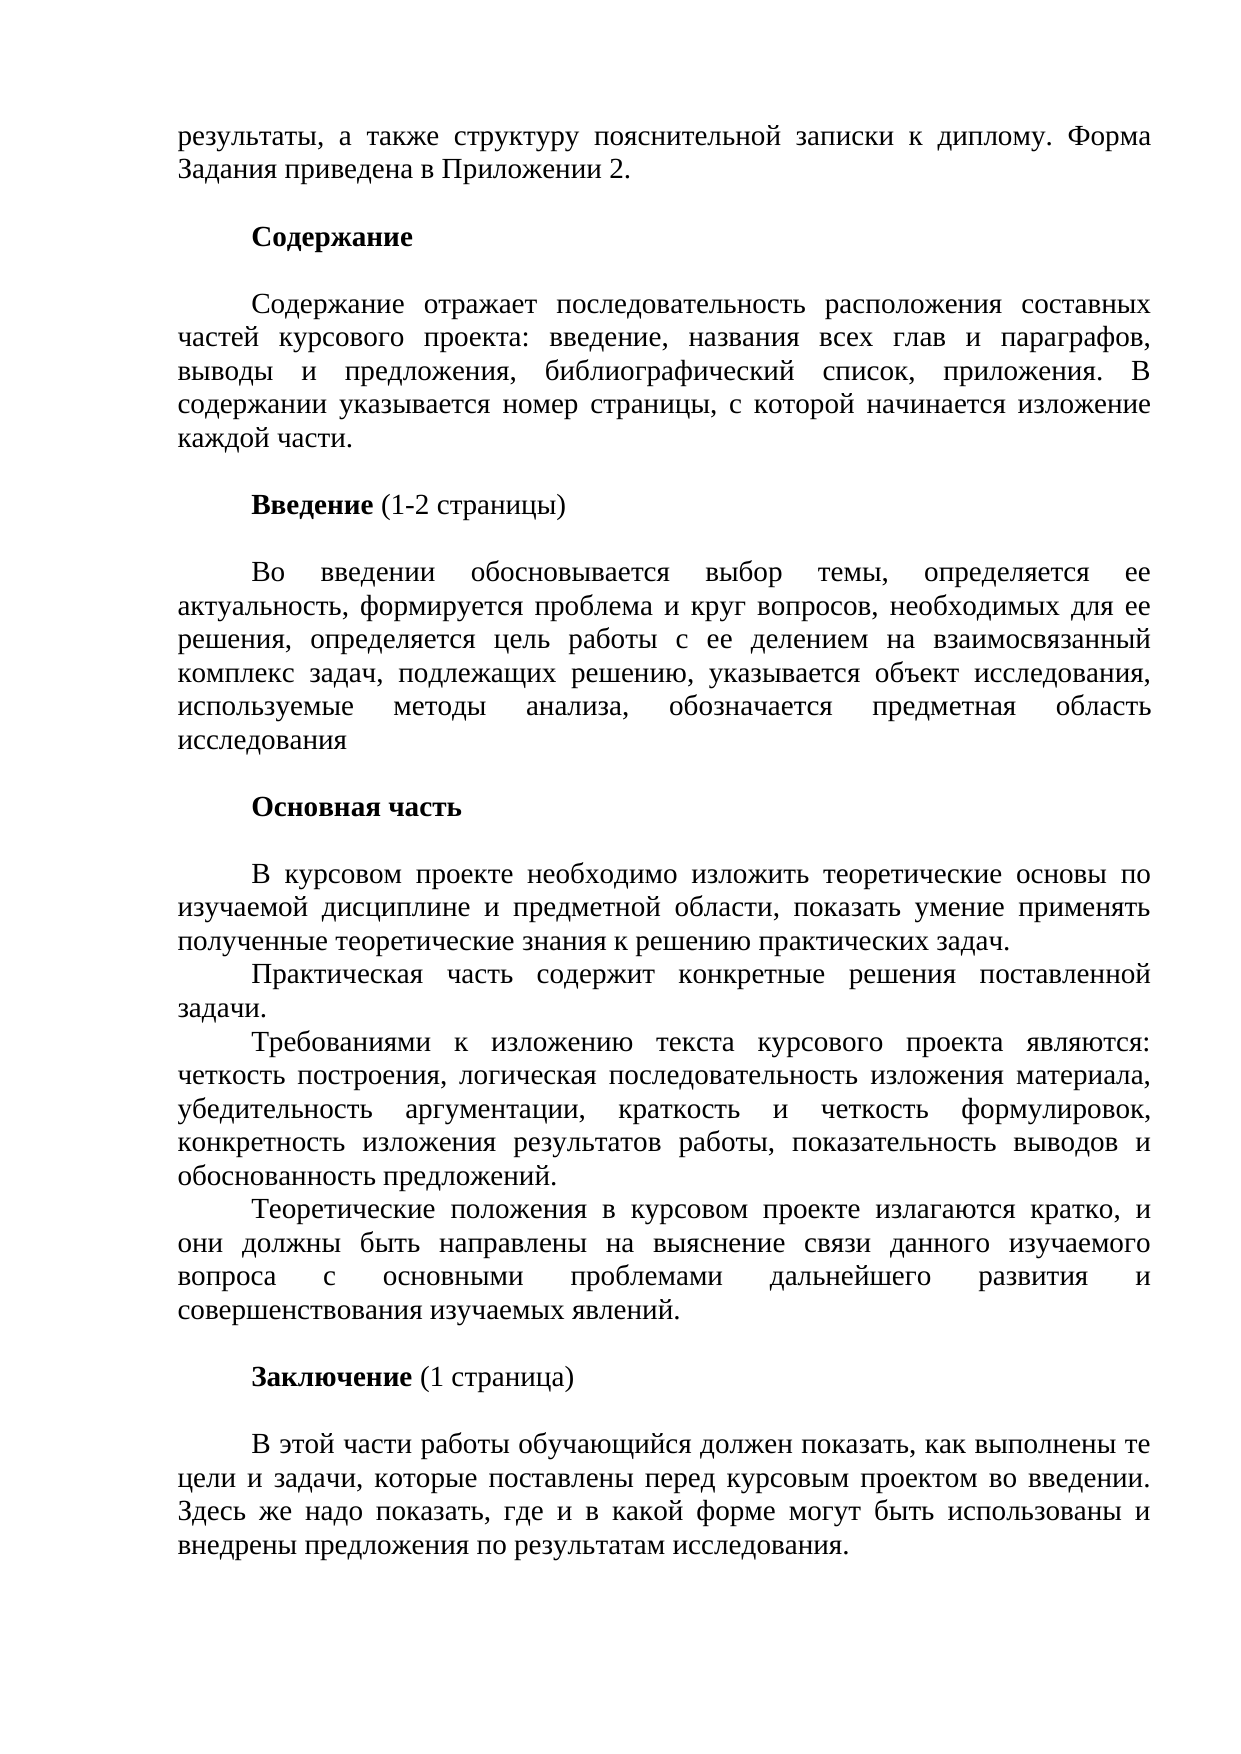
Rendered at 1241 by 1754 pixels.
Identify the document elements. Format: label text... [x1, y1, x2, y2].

text Содержание [177, 219, 1152, 252]
text В этой части работы обучающийся должен показать, как выполнены те цели и задачи, которые поставлены перед курсовым проектом во введении. Здесь же надо показать, где и в какой форме могут быть использованы и внедрены предложения по результатам исследования. [177, 1426, 1152, 1560]
text В курсовом проекте необходимо изложить теоретические основы по изучаемой дисциплине и предметной области, показать умение применять полученные теоретические знания к решению практических задач. [177, 856, 1152, 957]
text Теоретические положения в курсовом проекте излагаются кратко, и они должны быть направлены на выяснение связи данного изучаемого вопроса с основными проблемами дальнейшего развития и совершенствования изучаемых явлений. [177, 1191, 1152, 1326]
text Содержание отражает последовательность расположения составных частей курсового проекта: введение, названия всех глав и параграфов, выводы и предложения, библиографический список, приложения. В содержании указывается номер страницы, с которой начинается изложение каждой части. [177, 286, 1152, 453]
text Во введении обосновывается выбор темы, определяется ее актуальность, формируется проблема и круг вопросов, необходимых для ее решения, определяется цель работы с ее делением на взаимосвязанный комплекс задач, подлежащих решению, указывается объект исследования, используемые методы анализа, обозначается предметная область исследования [177, 554, 1152, 755]
text Основная часть [251, 789, 1152, 822]
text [177, 118, 1152, 185]
text Заключение (1 страница) [177, 1359, 1152, 1393]
text Требованиями к изложению текста курсового проекта являются: четкость построения, логическая последовательность изложения материала, убедительность аргументации, краткость и четкость формулировок, конкретность изложения результатов работы, показательность выводов и обоснованность предложений. [177, 1024, 1152, 1191]
text Практическая часть содержит конкретные решения поставленной задачи. [177, 957, 1152, 1024]
text Введение (1-2 страницы) [177, 487, 1152, 521]
